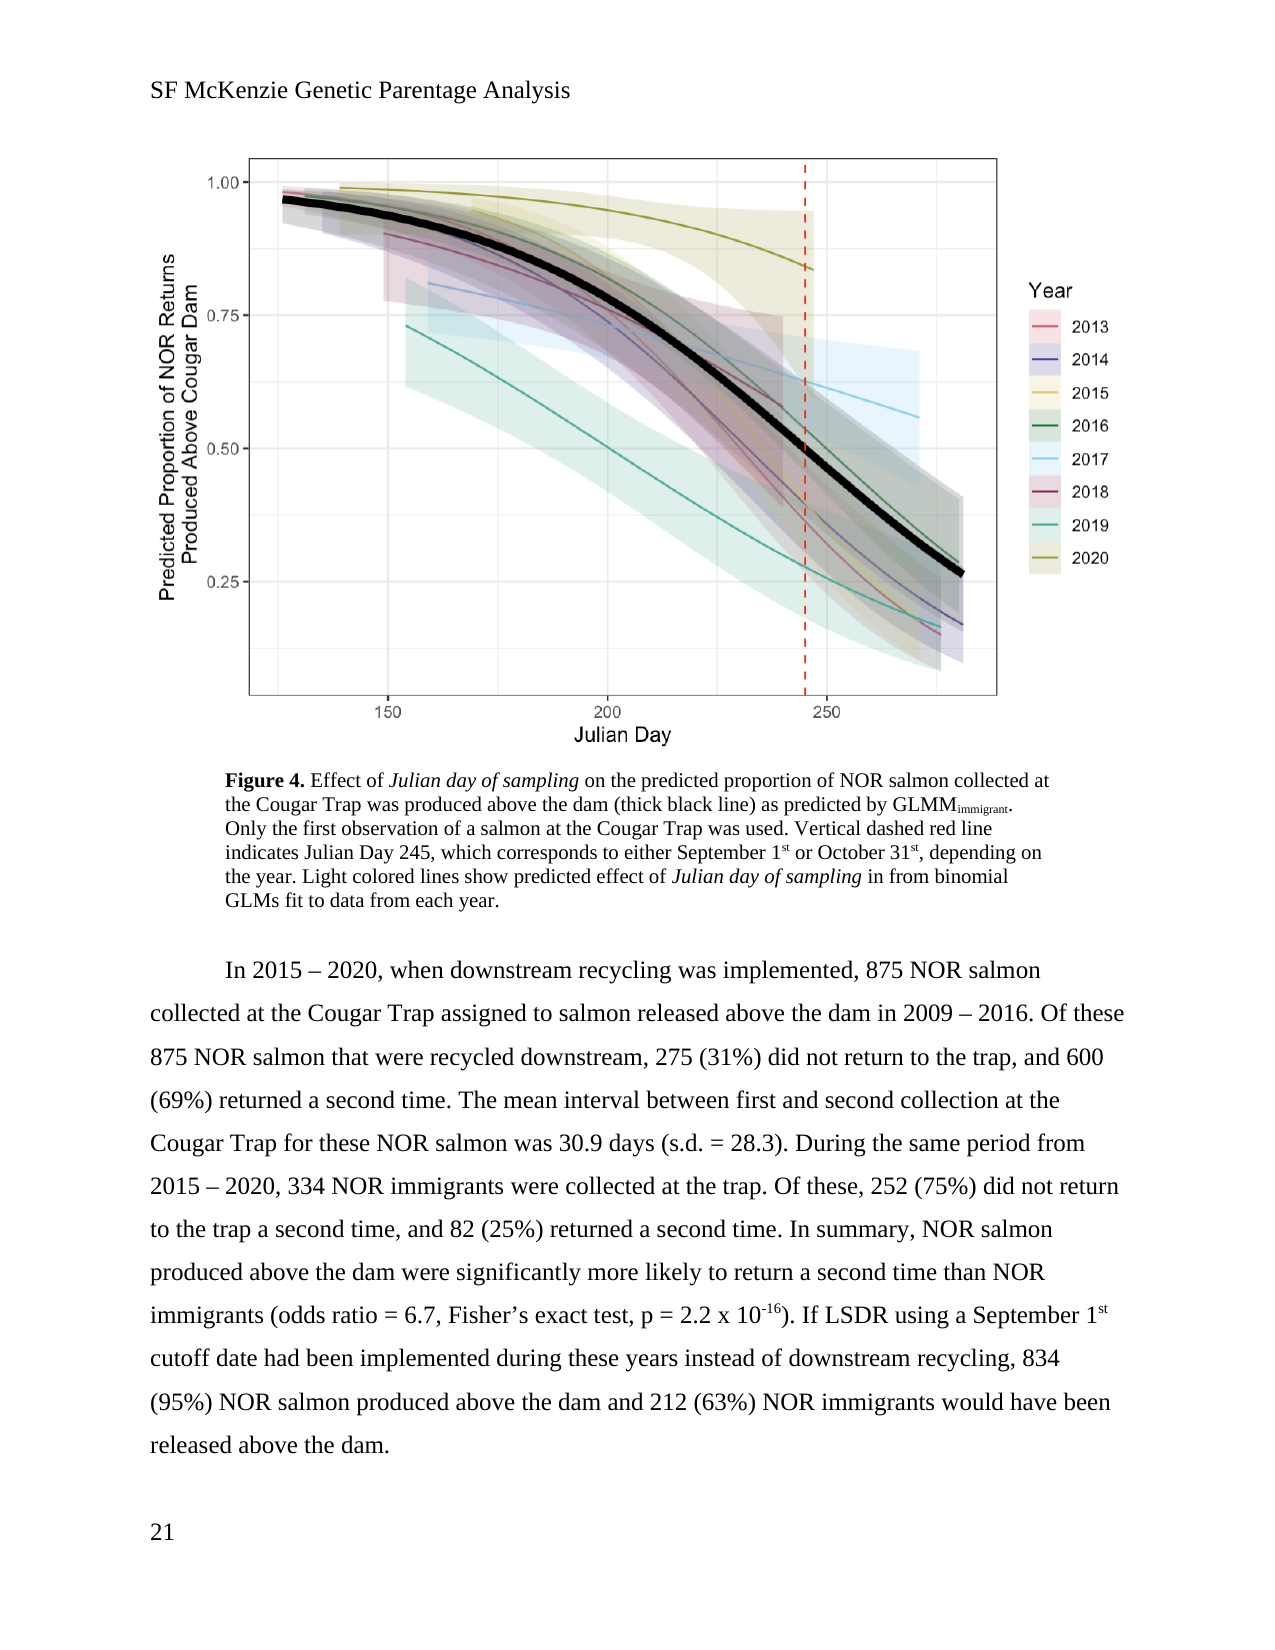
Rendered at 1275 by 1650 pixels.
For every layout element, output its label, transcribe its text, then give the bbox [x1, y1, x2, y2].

text Figure 4. Effect of Julian day of sampling on the predicted proportion of NOR salmon collected at the Cougar Trap was produced above the dam (thick black line) as predicted by GLMMimmigrant. Only the first observation of a salmon at the Cougar Trap was used. Vertical dashed red line indicates Julian Day 245, which corresponds to either September 1st or October 31st, depending on the year. Light colored lines show predicted effect of Julian day of sampling in from binomial GLMs fit to data from each year. [225, 768, 1059, 912]
picture [150, 150, 1125, 754]
text In 2015 – 2020, when downstream recycling was implemented, 875 NOR salmon collected at the Cougar Trap assigned to salmon released above the dam in 2009 – 2016. Of these 875 NOR salmon that were recycled downstream, 275 (31%) did not return to the trap, and 600 (69%) returned a second time. The mean interval between first and second collection at the Cougar Trap for these NOR salmon was 30.9 days (s.d. = 28.3). During the same period from 2015 – 2020, 334 NOR immigrants were collected at the trap. Of these, 252 (75%) did not return to the trap a second time, and 82 (25%) returned a second time. In summary, NOR salmon produced above the dam were significantly more likely to return a second time than NOR immigrants (odds ratio = 6.7, Fisher’s exact test, p = 2.2 x 10-16). If LSDR using a September 1st cutoff date had been implemented during these years instead of downstream recycling, 834 (95%) NOR salmon produced above the dam and 212 (63%) NOR immigrants would have been released above the dam. [150, 955, 1125, 1458]
